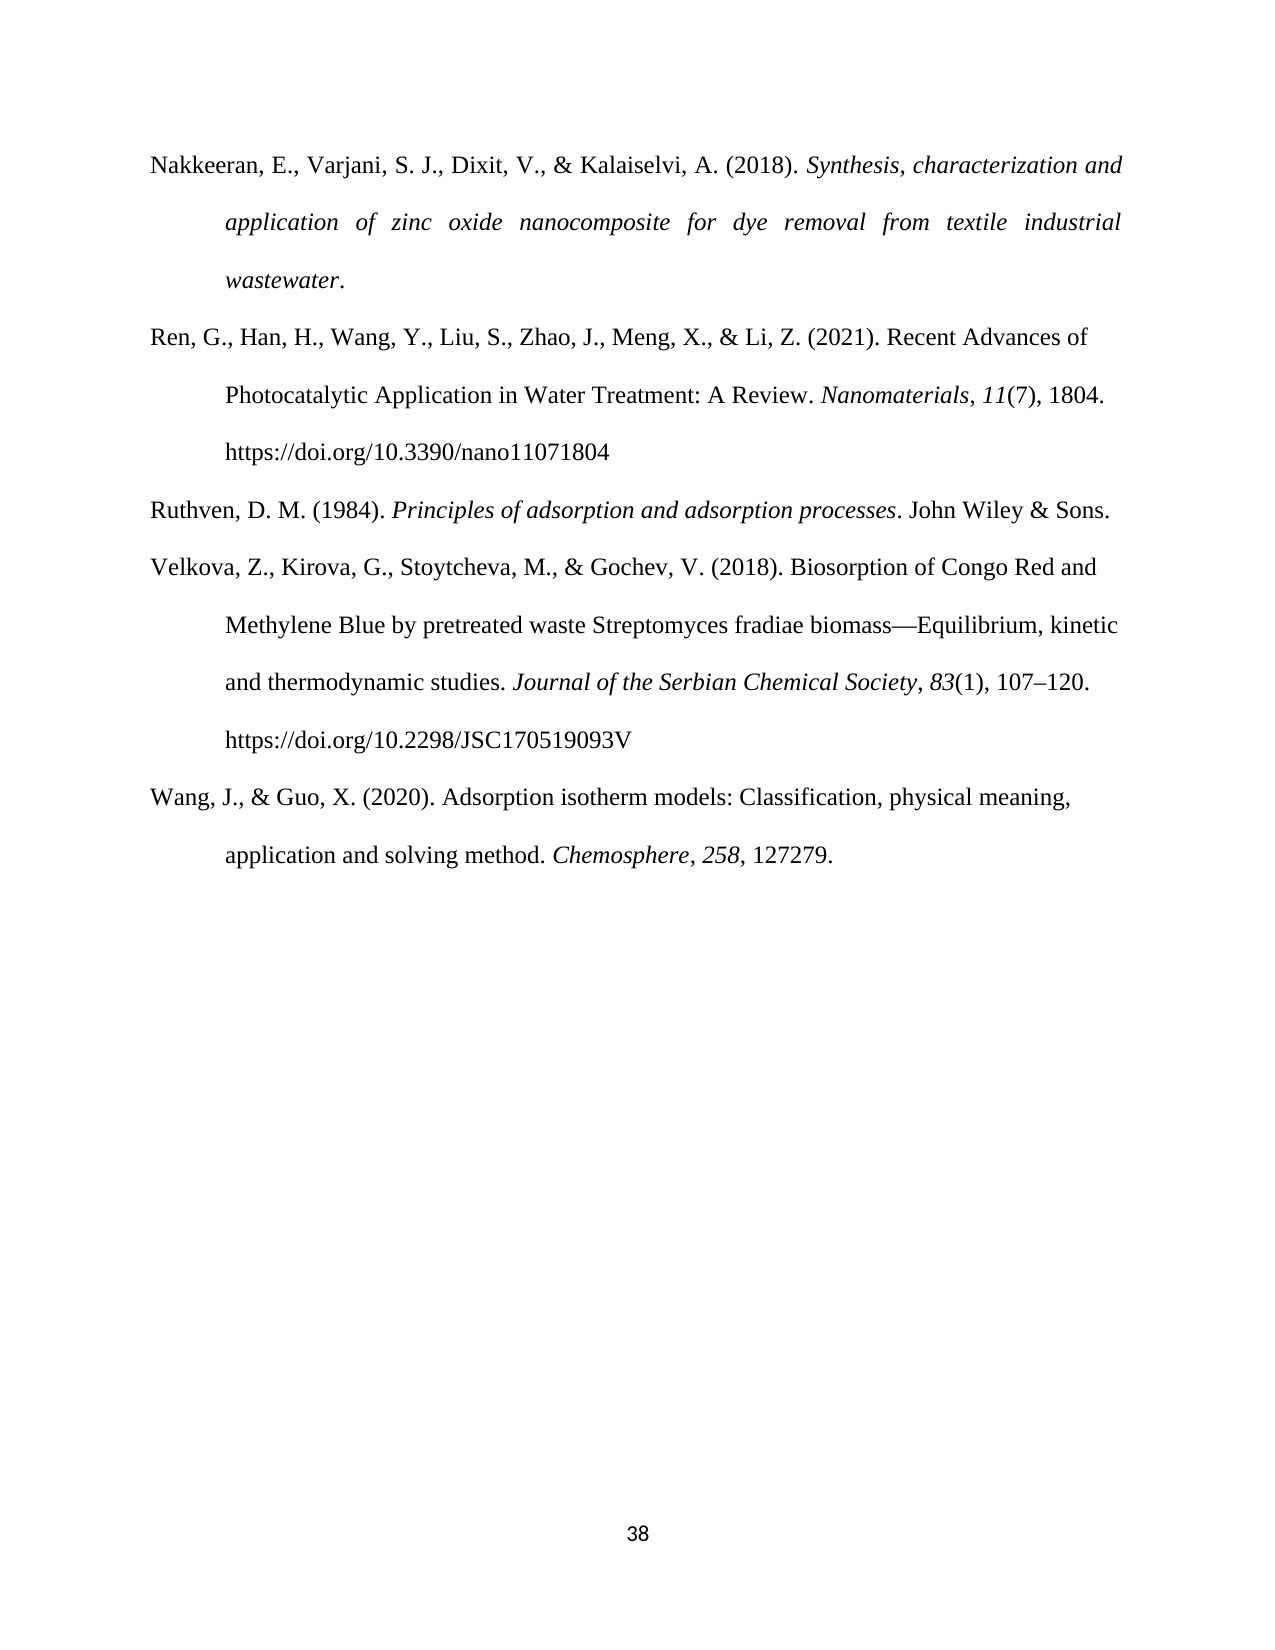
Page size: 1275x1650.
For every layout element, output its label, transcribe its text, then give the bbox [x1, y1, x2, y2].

text Nakkeeran, E., Varjani, S. J., Dixit, V., & Kalaiselvi, A. (2018). Synthesis, characterization and application of zinc oxide nanocomposite for dye removal from textile industrial wastewater. [150, 150, 1125, 294]
text Velkova, Z., Kirova, G., Stoytcheva, M., & Gochev, V. (2018). Biosorption of Congo Red and Methylene Blue by pretreated waste Streptomyces fradiae biomass—Equilibrium, kinetic and thermodynamic studies. Journal of the Serbian Chemical Society, 83(1), 107–120. https://doi.org/10.2298/JSC170519093V [150, 552, 1125, 754]
text Ruthven, D. M. (1984). Principles of adsorption and adsorption processes. John Wiley & Sons. [150, 495, 1125, 524]
text Ren, G., Han, H., Wang, Y., Liu, S., Zhao, J., Meng, X., & Li, Z. (2021). Recent Advances of Photocatalytic Application in Water Treatment: A Review. Nanomaterials, 11(7), 1804. https://doi.org/10.3390/nano11071804 [150, 322, 1125, 466]
text Wang, J., & Guo, X. (2020). Adsorption isotherm models: Classification, physical meaning, application and solving method. Chemosphere, 258, 127279. [150, 782, 1125, 869]
